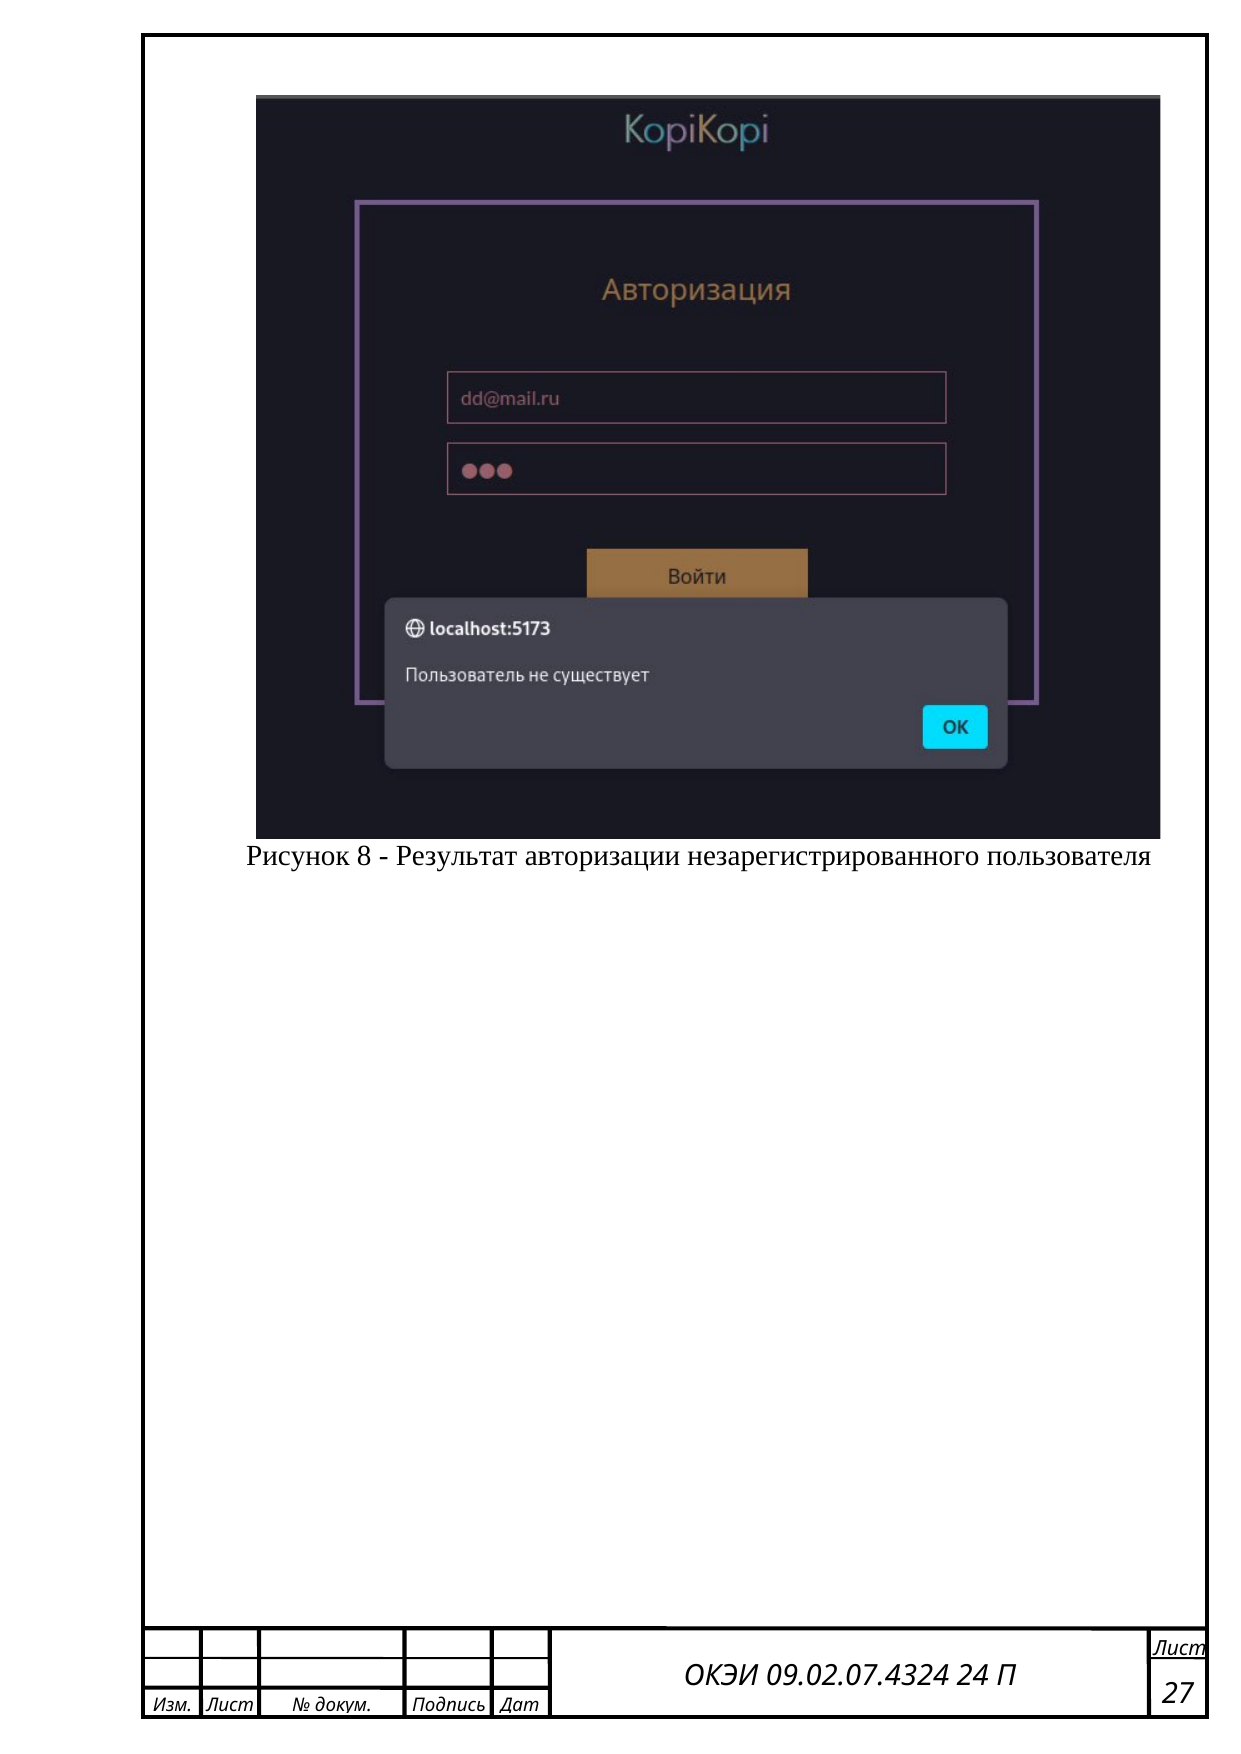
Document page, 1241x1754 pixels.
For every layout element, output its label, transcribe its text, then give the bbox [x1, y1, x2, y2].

picture [256, 95, 1161, 839]
text Рисунок 8 - Результат авторизации незарегистрированного пользователя [177, 838, 1185, 872]
